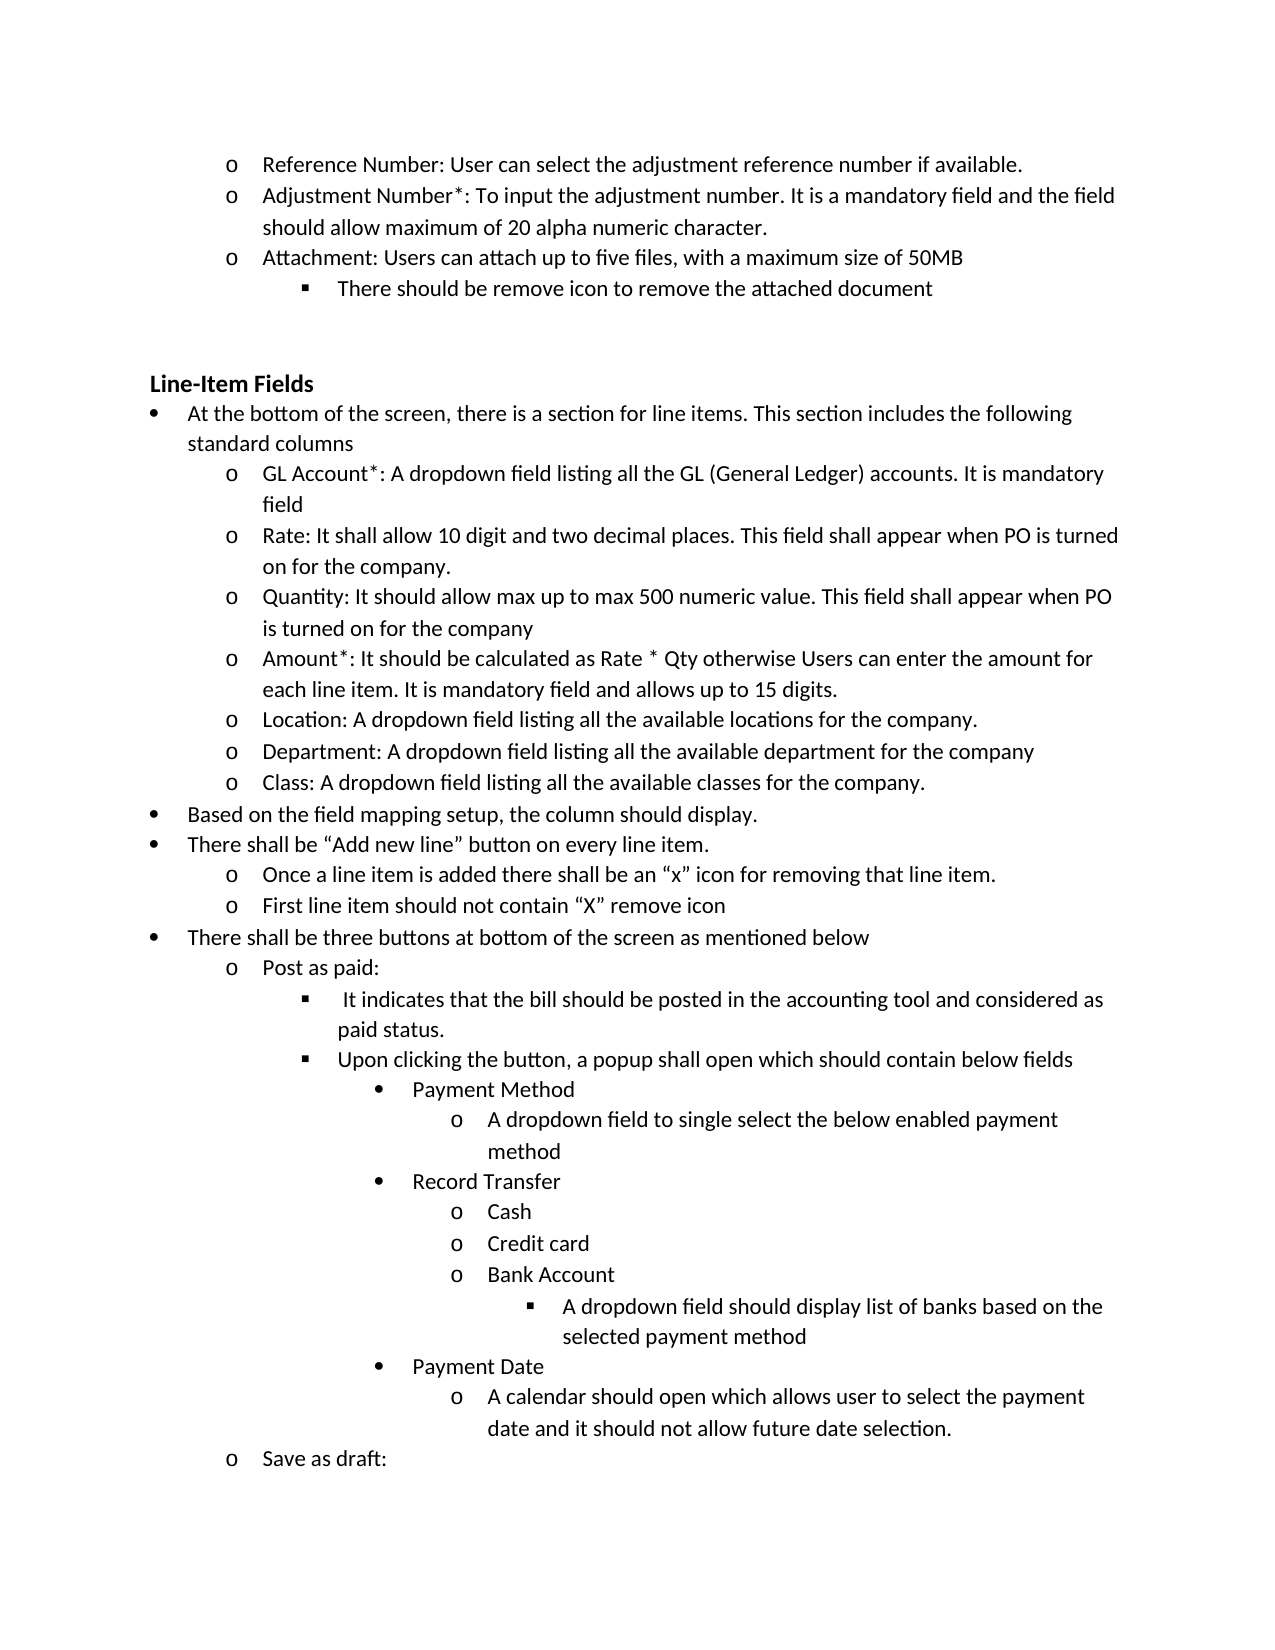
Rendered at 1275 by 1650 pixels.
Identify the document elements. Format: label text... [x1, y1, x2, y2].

list There shall be “Add new line” button on every line item. [150, 830, 1125, 858]
list Amount*: It should be calculated as Rate * Qty otherwise Users can enter the amount for each line item. It is mandatory field and allows up to 15 digits. [225, 644, 1125, 703]
list Attachment: Users can attach up to five files, with a maximum size of 50MB [225, 243, 1125, 272]
list Reference Number: User can select the adjustment reference number if available. [225, 150, 1125, 179]
list Location: A dropdown field listing all the available locations for the company. [225, 705, 1125, 734]
list A dropdown field to single select the below enabled payment method [450, 1106, 1125, 1165]
list Department: A dropdown field listing all the available department for the company [225, 737, 1125, 766]
list GL Account*: A dropdown field listing all the GL (General Ledger) accounts. It is mandatory field [225, 459, 1125, 518]
list Based on the field mapping setup, the column should display. [150, 800, 1125, 828]
list Once a line item is added there shall be an “x” icon for removing that line item. [225, 860, 1125, 889]
text Line-Item Fields [150, 368, 1125, 399]
list There shall be three buttons at bottom of the screen as mentioned below [150, 923, 1125, 951]
list Upon clicking the button, a popup shall open which should contain below fields [300, 1045, 1125, 1073]
list Quantity: It should allow max up to max 500 numeric value. This field shall appear when PO is turned on for the company [225, 582, 1125, 642]
list A calendar should open which allows user to select the payment date and it should not allow future date selection. [450, 1382, 1125, 1442]
list It indicates that the bill should be posted in the accounting tool and considered as paid status. [300, 985, 1125, 1043]
list Credit card [450, 1229, 1125, 1258]
list First line item should not contain “X” remove icon [225, 892, 1125, 921]
list Class: A dropdown field listing all the available classes for the company. [225, 768, 1125, 797]
list Cash [450, 1197, 1125, 1227]
list A dropdown field should display list of banks based on the selected payment method [525, 1292, 1125, 1350]
list Post as paid: [225, 953, 1125, 982]
list Rate: It shall allow 10 digit and two decimal places. This field shall appear when PO is turned on for the company. [225, 521, 1125, 580]
list Save as draft: [225, 1444, 1125, 1473]
list There should be remove icon to remove the attached document [300, 274, 1125, 302]
list Bank Account [450, 1260, 1125, 1289]
list Record Transfer [375, 1167, 1125, 1195]
list Adjustment Number*: To input the adjustment number. It is a mandatory field and the field should allow maximum of 20 alpha numeric character. [225, 181, 1125, 241]
list Payment Method [375, 1075, 1125, 1103]
list At the bottom of the screen, there is a section for line items. This section includes the following standard columns [150, 399, 1125, 457]
list Payment Date [375, 1352, 1125, 1380]
